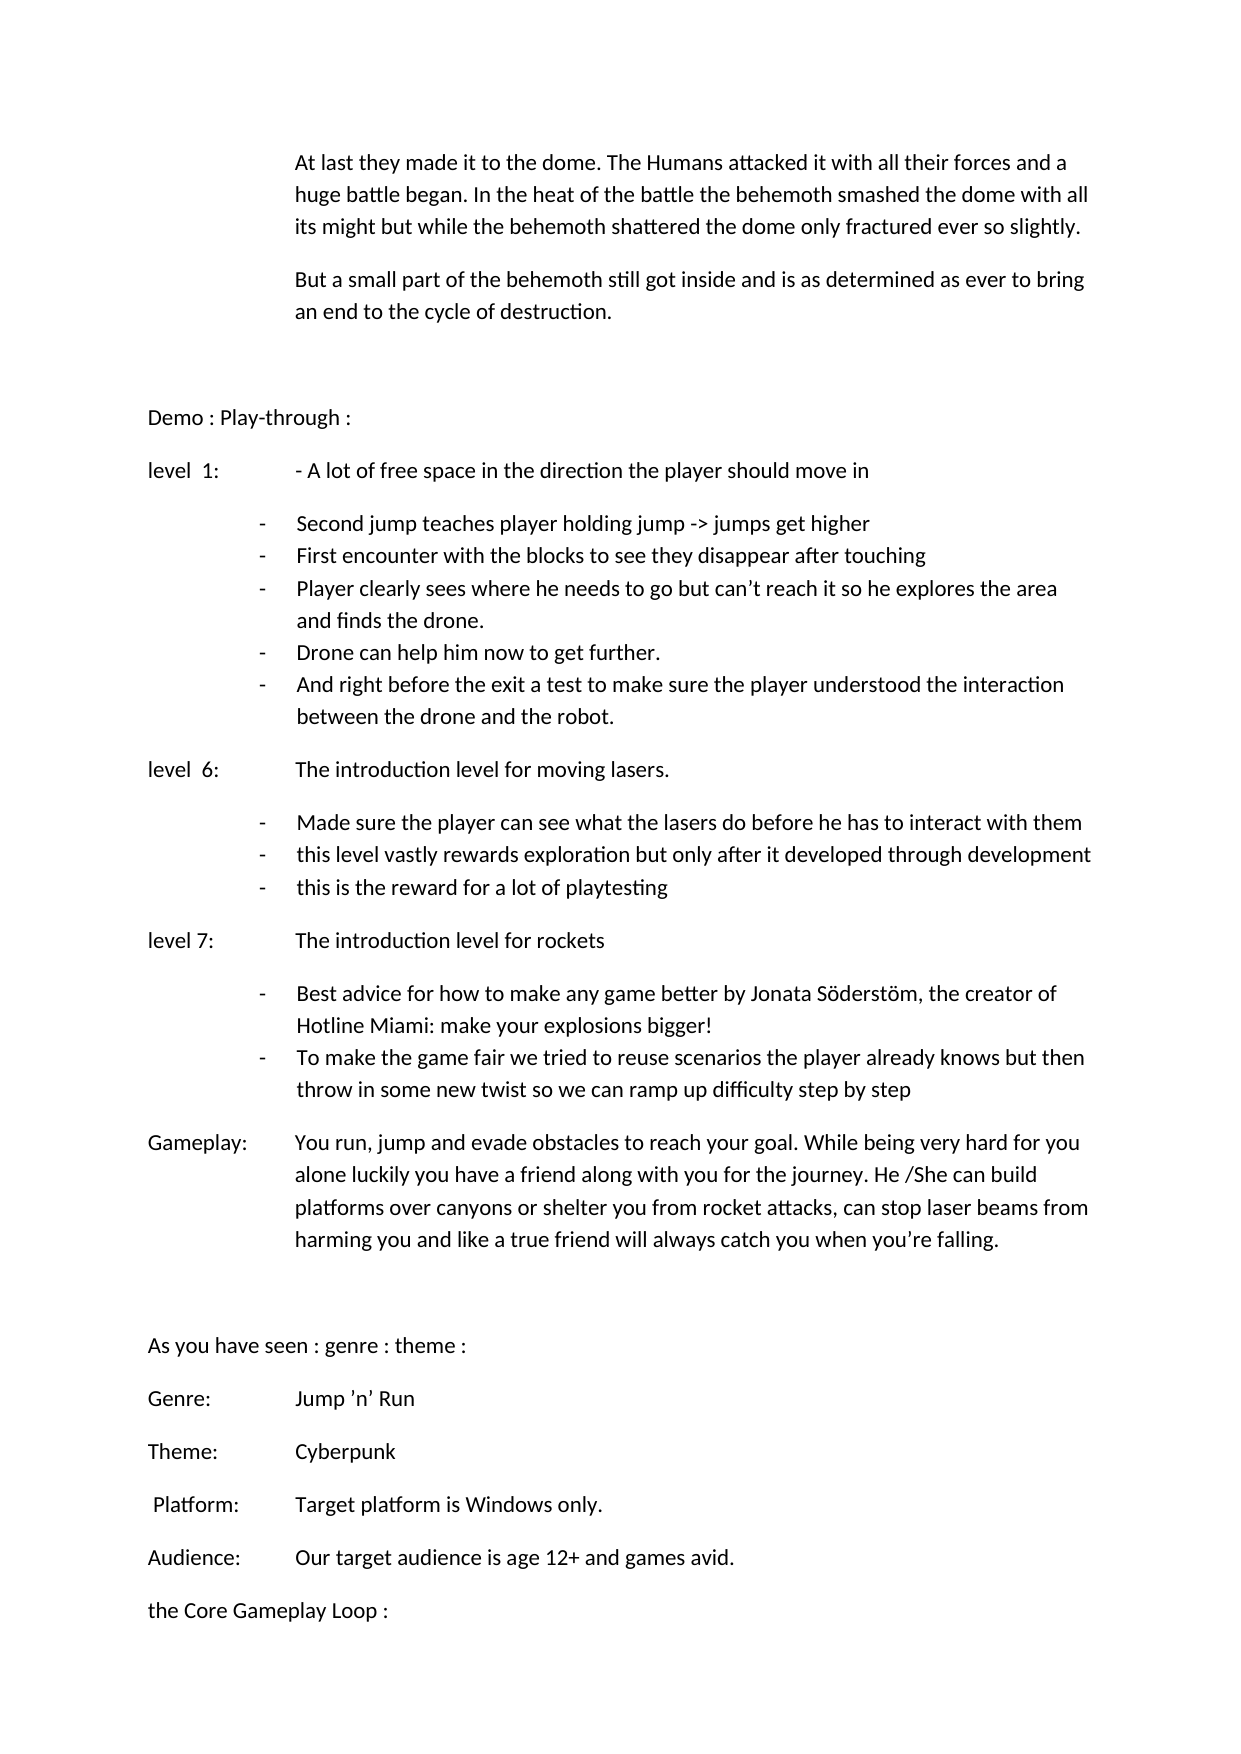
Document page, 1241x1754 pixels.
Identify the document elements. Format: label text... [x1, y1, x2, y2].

text At last they made it to the dome. The Humans attacked it with all their forces and a huge battle began. In the heat of the battle the behemoth smashed the dome with all its might but while the behemoth shattered the dome only fractured ever so slightly. [294, 148, 1093, 240]
text Audience: Our target audience is age 12+ and games avid. [148, 1543, 1093, 1571]
text Theme: Cyberpunk [148, 1437, 1093, 1465]
text Gameplay: You run, jump and evade obstacles to reach your goal. While being very hard for you alone luckily you have a friend along with you for the journey. He /She can build platforms over canyons or shelter you from rocket attacks, can stop laser beams from harming you and like a true friend will always catch you when you’re falling. [148, 1128, 1093, 1253]
list Made sure the player can see what the lasers do before he has to interact with them [259, 808, 1093, 836]
list Second jump teaches player holding jump -> jumps get higher [259, 509, 1093, 537]
list Player clearly sees where he needs to go but can’t reach it so he explores the area and finds the drone. [259, 574, 1093, 634]
text As you have seen : genre : theme : [148, 1331, 1093, 1359]
text level 1: - A lot of free space in the direction the player should move in [148, 456, 1093, 484]
list First encounter with the blocks to see they disappear after touching [259, 541, 1093, 569]
text the Core Gameplay Loop : [148, 1596, 1093, 1624]
text Platform: Target platform is Windows only. [148, 1490, 1093, 1518]
text But a small part of the behemoth still got inside and is as determined as ever to bring an end to the cycle of destruction. [294, 265, 1093, 325]
list To make the game fair we tried to reuse scenarios the player already knows but then throw in some new twist so we can ramp up difficulty step by step [259, 1043, 1093, 1103]
text level 7: The introduction level for rockets [148, 926, 1093, 954]
list this level vastly rewards exploration but only after it developed through development [259, 841, 1093, 869]
list Drone can help him now to get further. [259, 638, 1093, 666]
list And right before the exit a test to make sure the player understood the interaction between the drone and the robot. [259, 670, 1093, 730]
text Genre: Jump ’n’ Run [148, 1384, 1093, 1412]
list this is the reward for a lot of playtesting [259, 873, 1093, 901]
list Best advice for how to make any game better by Jonata Söderstöm, the creator of Hotline Miami: make your explosions bigger! [259, 979, 1093, 1039]
text level 6: The introduction level for moving lasers. [148, 755, 1093, 783]
text Demo : Play-through : [148, 403, 1093, 431]
